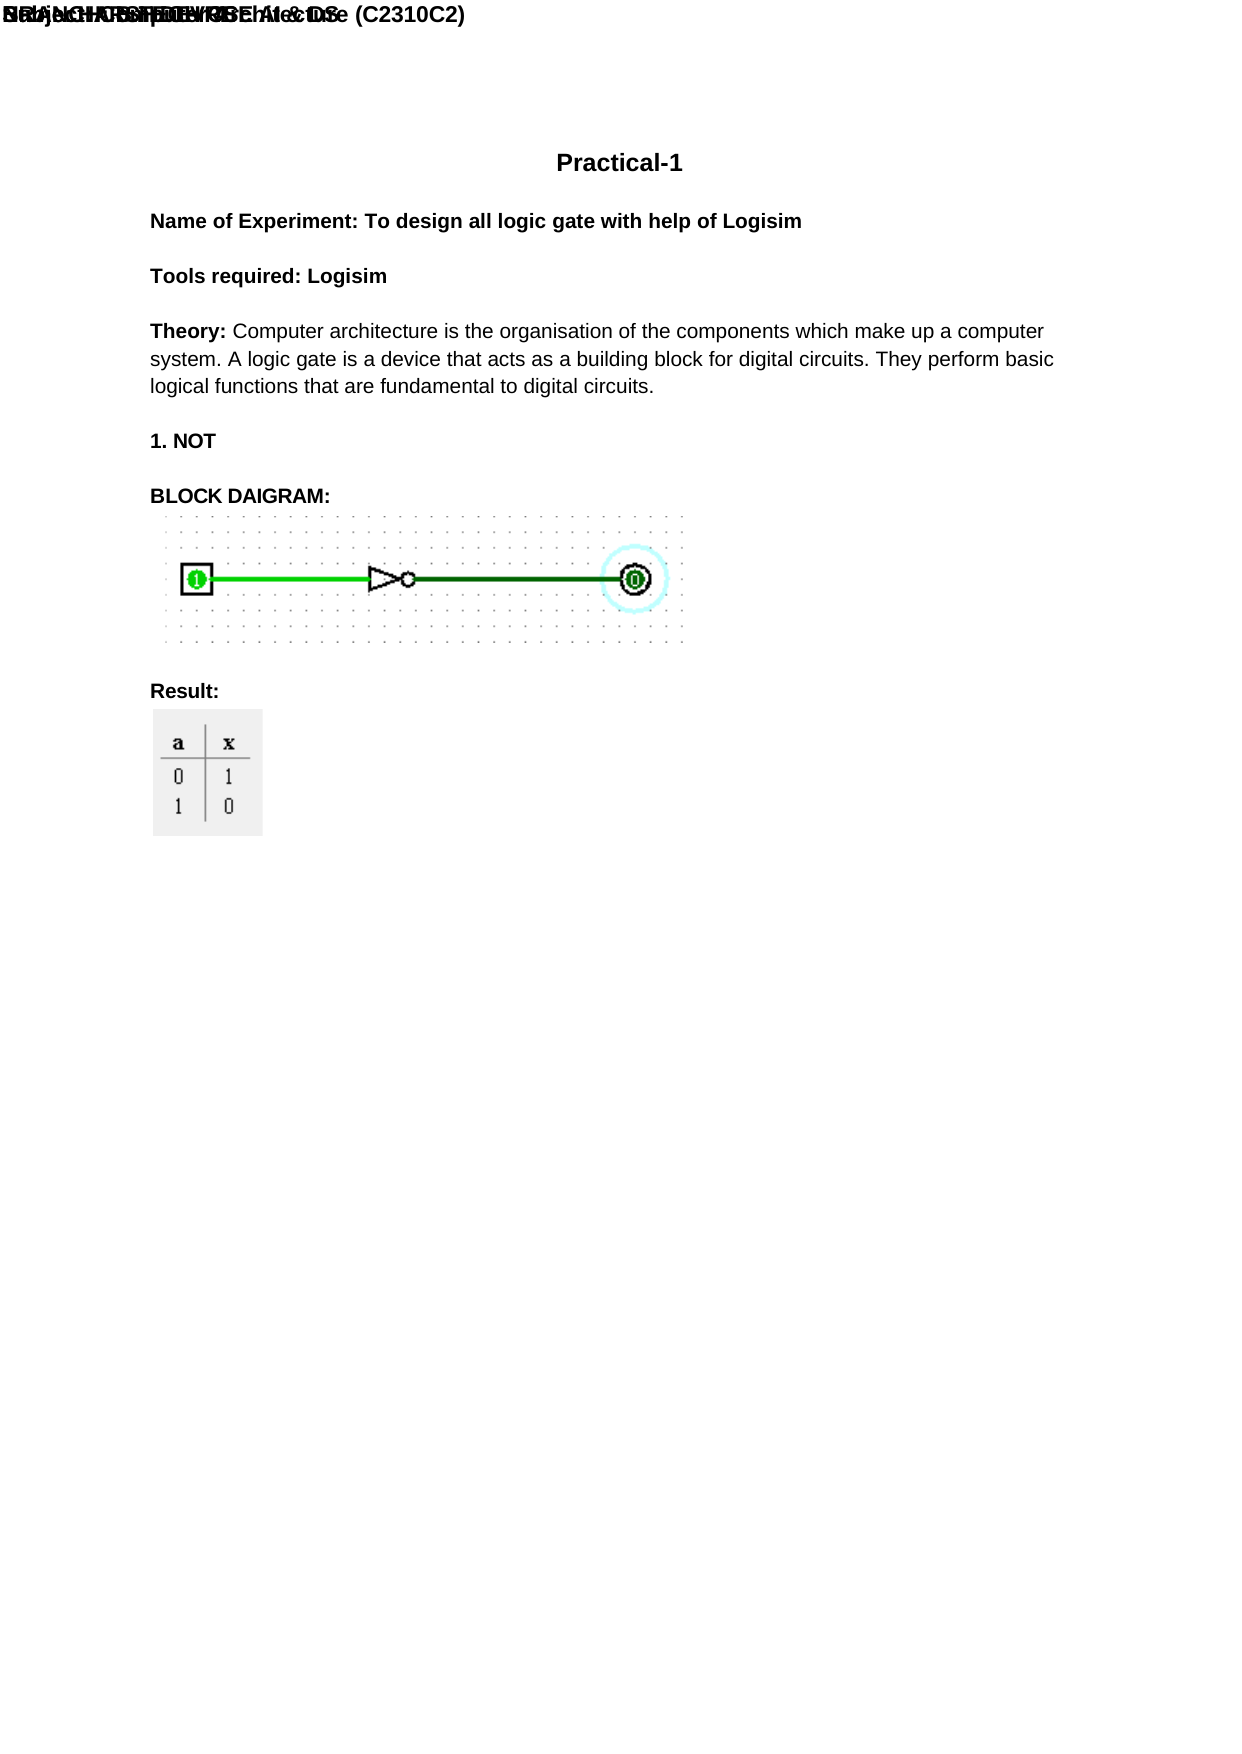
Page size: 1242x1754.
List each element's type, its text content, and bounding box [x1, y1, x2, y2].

text Result: [150, 678, 1100, 702]
picture [165, 516, 683, 643]
text BLOCK DAIGRAM: [150, 484, 1100, 508]
text Theory: Computer architecture is the organisation of the components which make up a computer system. A logic gate is a device that acts as a building block for digital circuits. They perform basic logical functions that are fundamental to digital circuits. [150, 319, 1100, 398]
text Name of Experiment: To design all logic gate with help of Logisim Tools required: Logisim [150, 209, 849, 288]
subtitle Practical-1 [140, 148, 1100, 177]
picture [153, 709, 263, 836]
subtitle NOT [150, 429, 1100, 453]
